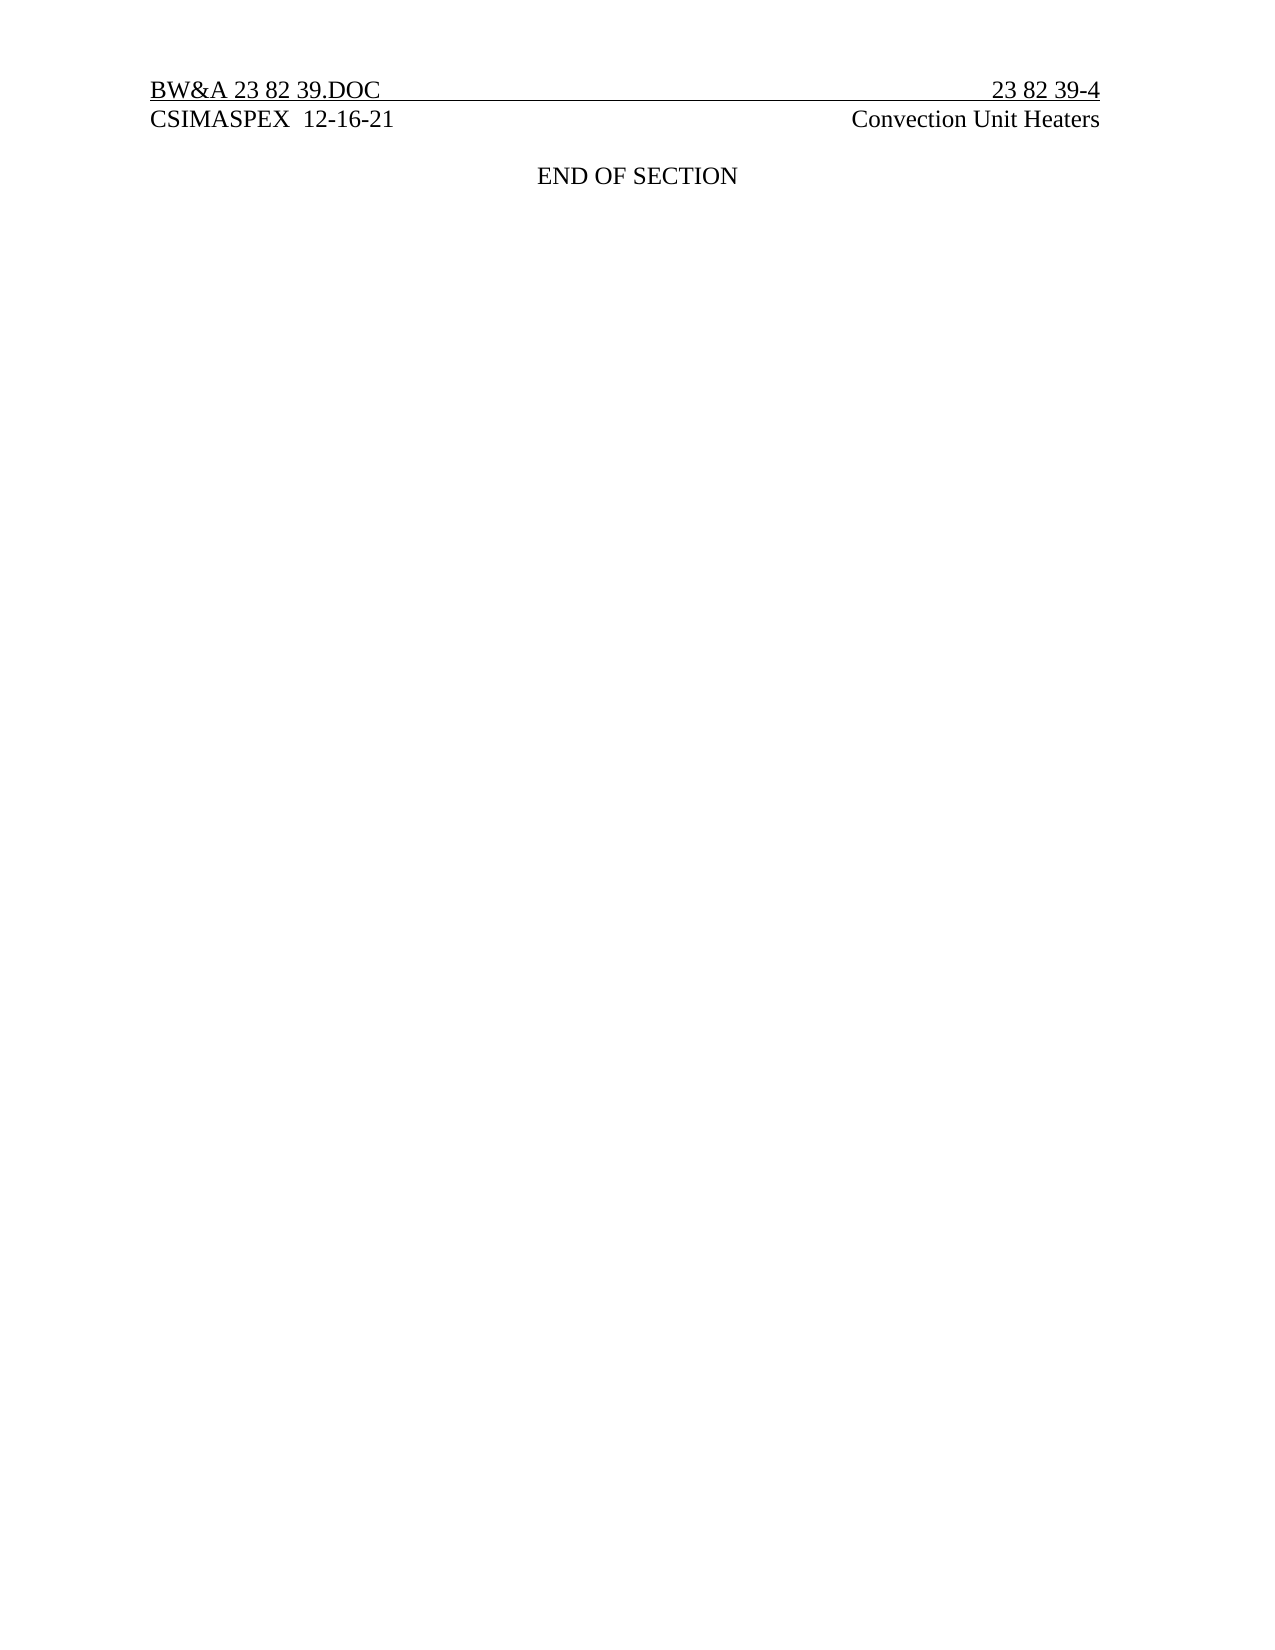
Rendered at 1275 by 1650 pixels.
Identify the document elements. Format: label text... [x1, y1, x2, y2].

title END OF SECTION [150, 161, 1125, 190]
